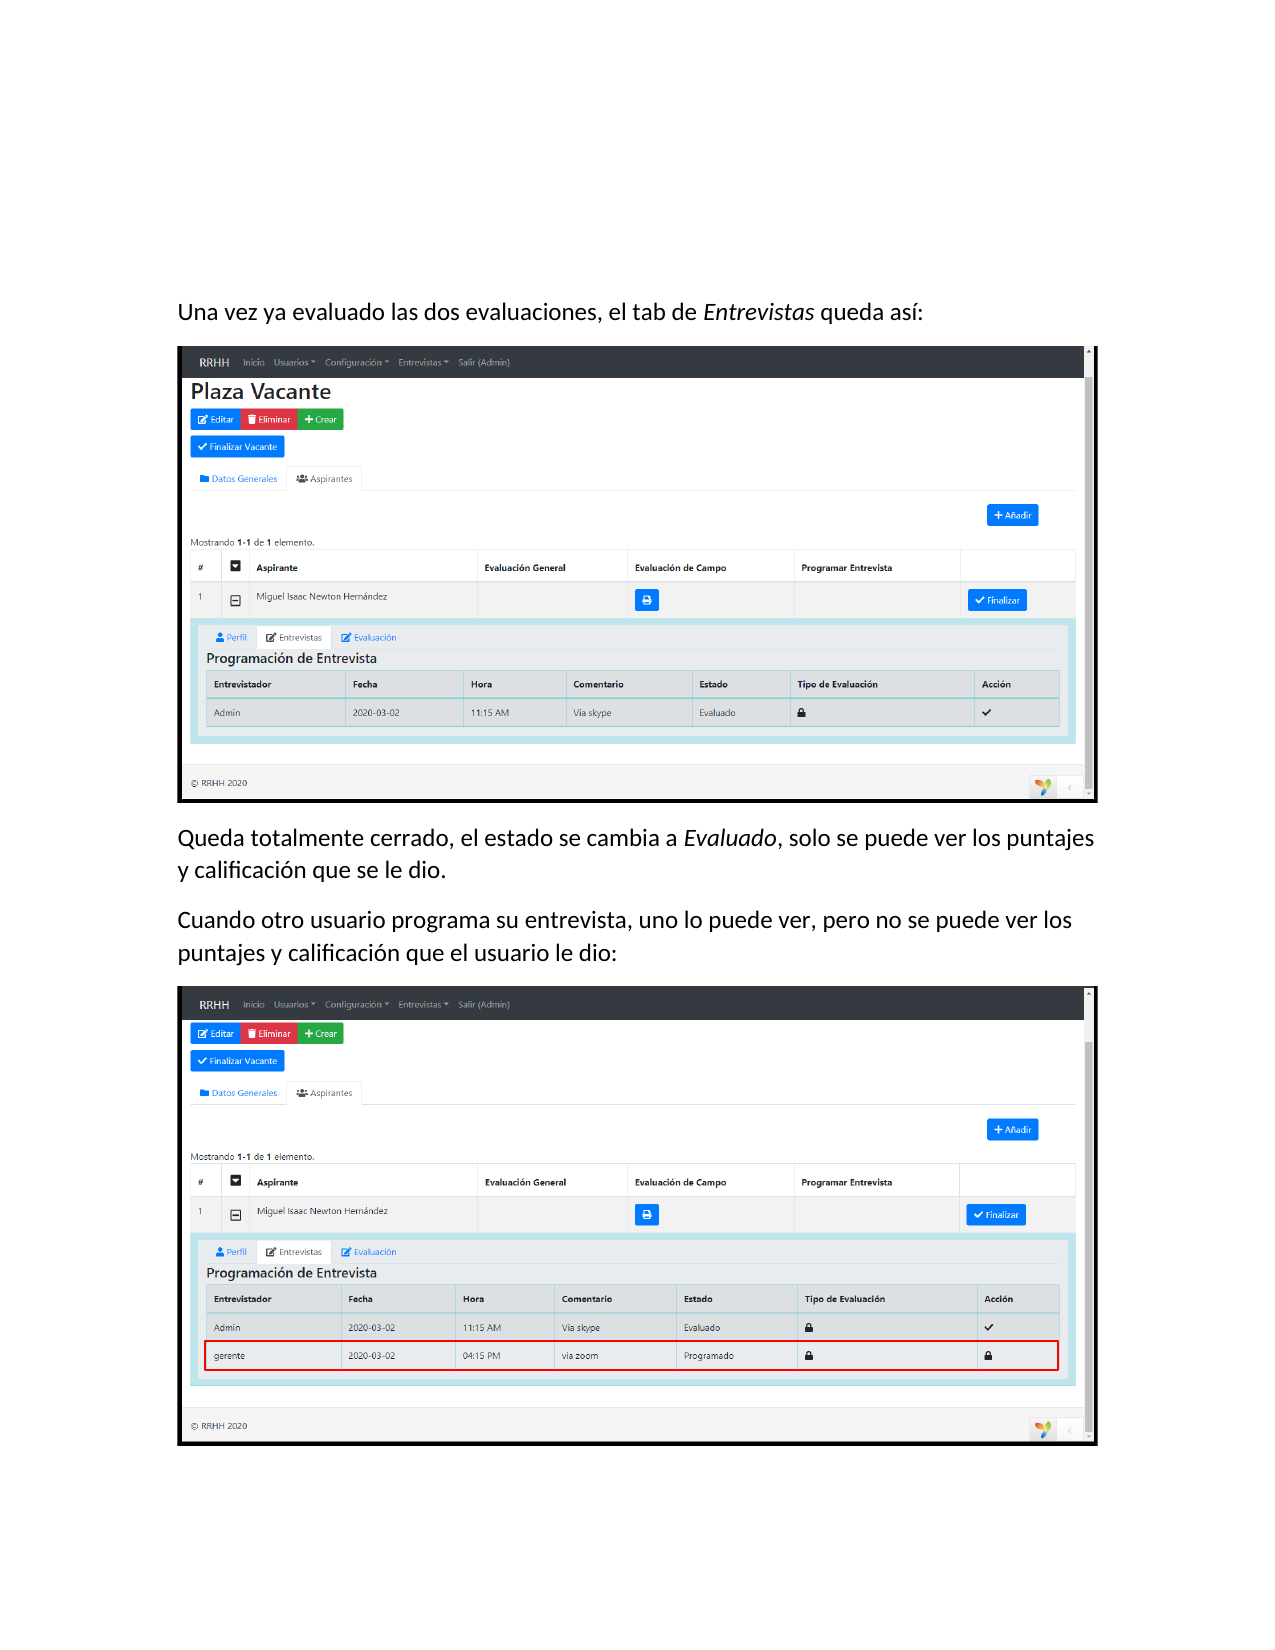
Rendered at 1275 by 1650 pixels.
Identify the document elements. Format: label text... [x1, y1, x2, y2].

text Cuando otro usuario programa su entrevista, uno lo puede ver, pero no se puede ver los puntajes y calificación que el usuario le dio: [177, 904, 1098, 968]
text Queda totalmente cerrado, el estado se cambia a Evaluado, solo se puede ver los puntajes y calificación que se le dio. [177, 822, 1098, 885]
text Una vez ya evaluado las dos evaluaciones, el tab de Entrevistas queda así: [177, 296, 1098, 327]
